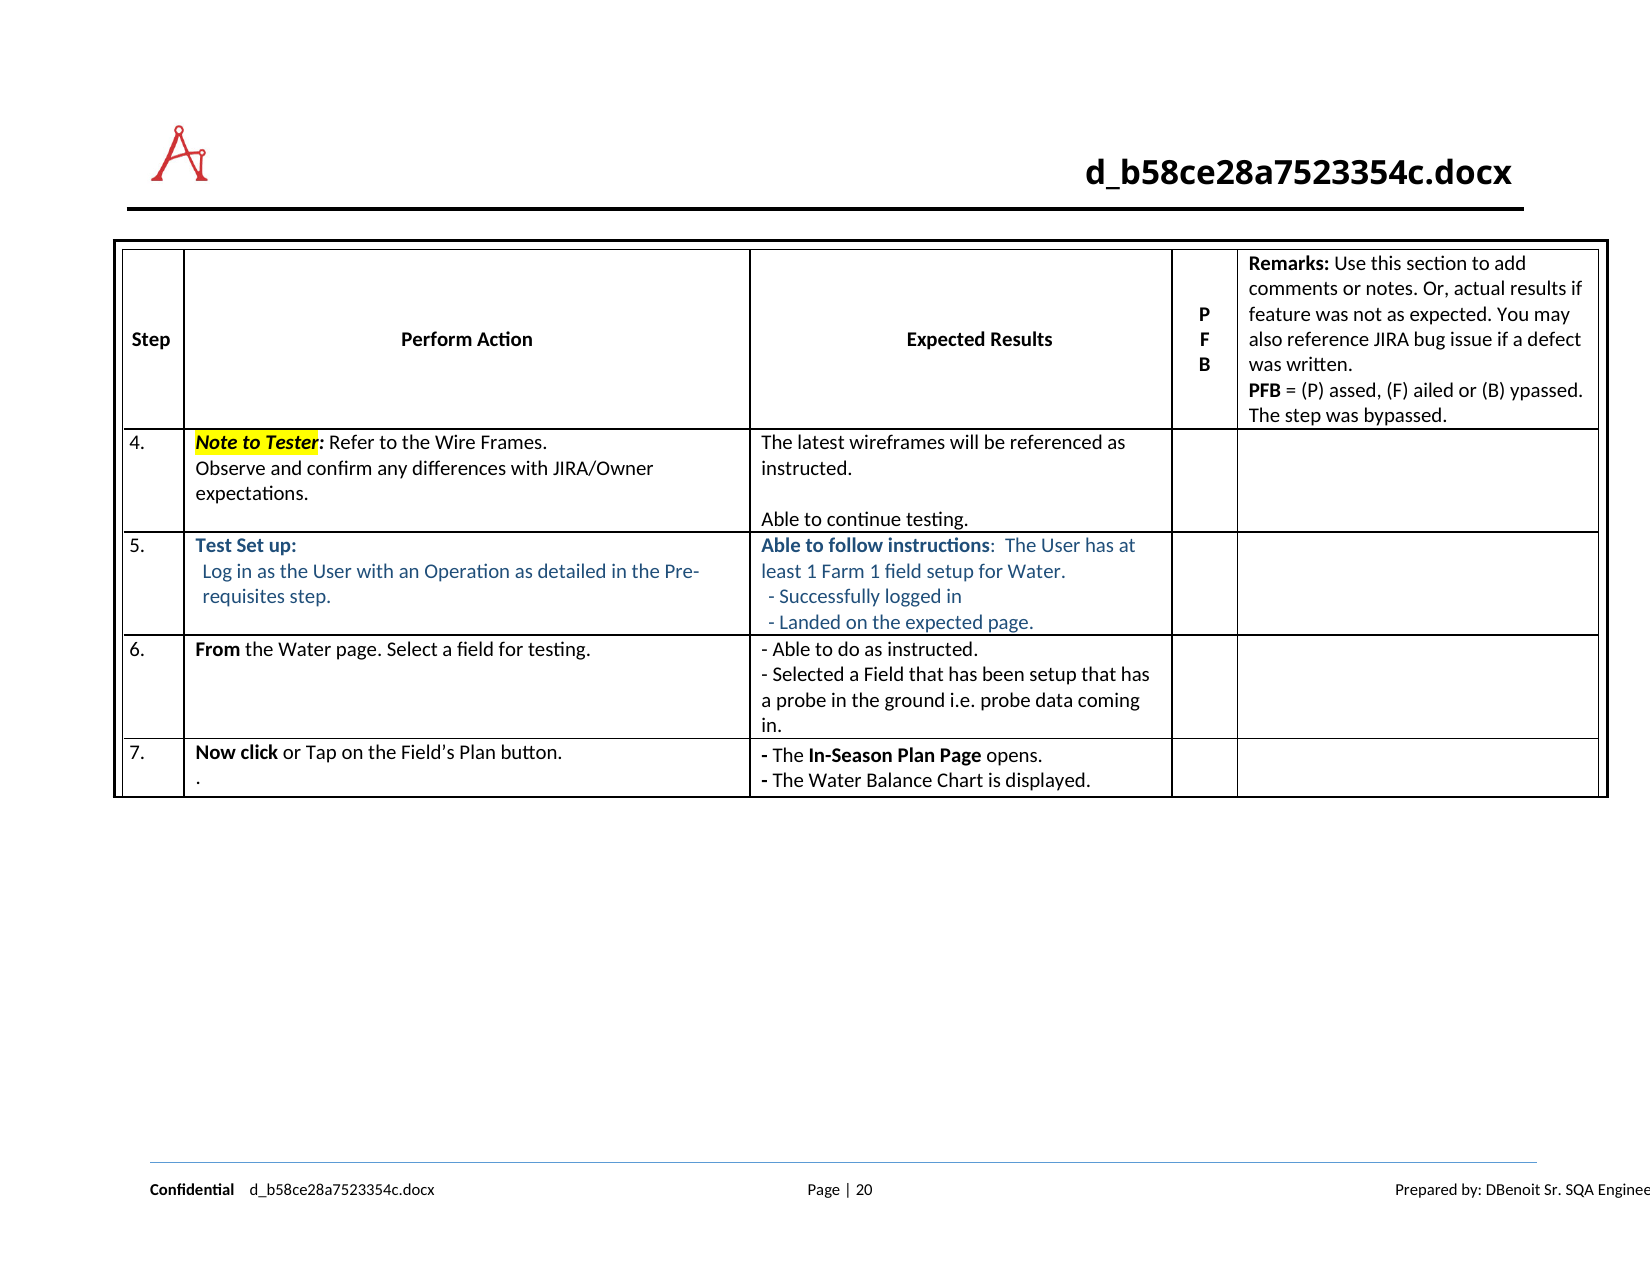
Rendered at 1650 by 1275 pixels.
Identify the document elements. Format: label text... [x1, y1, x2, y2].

table_cell [1238, 430, 1598, 531]
table_cell [1599, 634, 1603, 738]
table_cell [123, 532, 183, 634]
table_header Step [118, 242, 184, 428]
table_cell [1173, 739, 1237, 796]
table_header P F B [1173, 250, 1237, 428]
table_header Remarks: Use this section to add comments or notes. Or, actual results if feature was not as expected. You may also reference JIRA bug issue if a defect was written. PFB = (P) assed, (F) ailed or (B) ypassed. The step was bypassed. [1237, 242, 1603, 428]
table_header Perform Action [185, 250, 749, 428]
table_cell [1238, 636, 1598, 738]
table_cell [1238, 533, 1598, 634]
picture [137, 112, 221, 194]
table_cell Note to Tester: Refer to the Wire Frames. Observe and confirm any differences with JIRA/Owner expectations. [185, 430, 749, 531]
table_cell Able to follow instructions: The User has at least 1 Farm 1 field setup for Water. Successfully logged in Landed on the expected page. [751, 533, 1171, 634]
table_cell [123, 739, 183, 796]
table_cell [1173, 533, 1237, 634]
table_cell [1173, 430, 1237, 531]
table_cell Able to do as instructed. Selected a Field that has been setup that has a probe in the ground i.e. probe data coming in. [751, 636, 1171, 738]
table_cell [123, 635, 183, 738]
table_cell [1173, 636, 1237, 738]
table_cell From the Water page. Select a field for testing. [185, 636, 749, 738]
table_cell [1599, 531, 1603, 634]
table_cell Test Set up: Log in as the User with an Operation as detailed in the Pre-requisites step. [185, 533, 749, 634]
table_cell [118, 428, 122, 531]
table_header Expected Results [751, 250, 1171, 428]
table_cell [1599, 428, 1603, 531]
table_cell The In-Season Plan Page opens. The Water Balance Chart is displayed. [751, 739, 1171, 796]
table_cell [1238, 739, 1598, 796]
table_cell Now click or Tap on the Field’s Plan button. . [185, 739, 749, 796]
table_cell [118, 634, 122, 738]
table_cell [118, 738, 122, 796]
table_cell [1599, 738, 1603, 796]
table_cell [118, 531, 122, 634]
table_cell The latest wireframes will be referenced as instructed. Able to continue testing. [751, 430, 1171, 531]
table_cell [123, 429, 183, 531]
